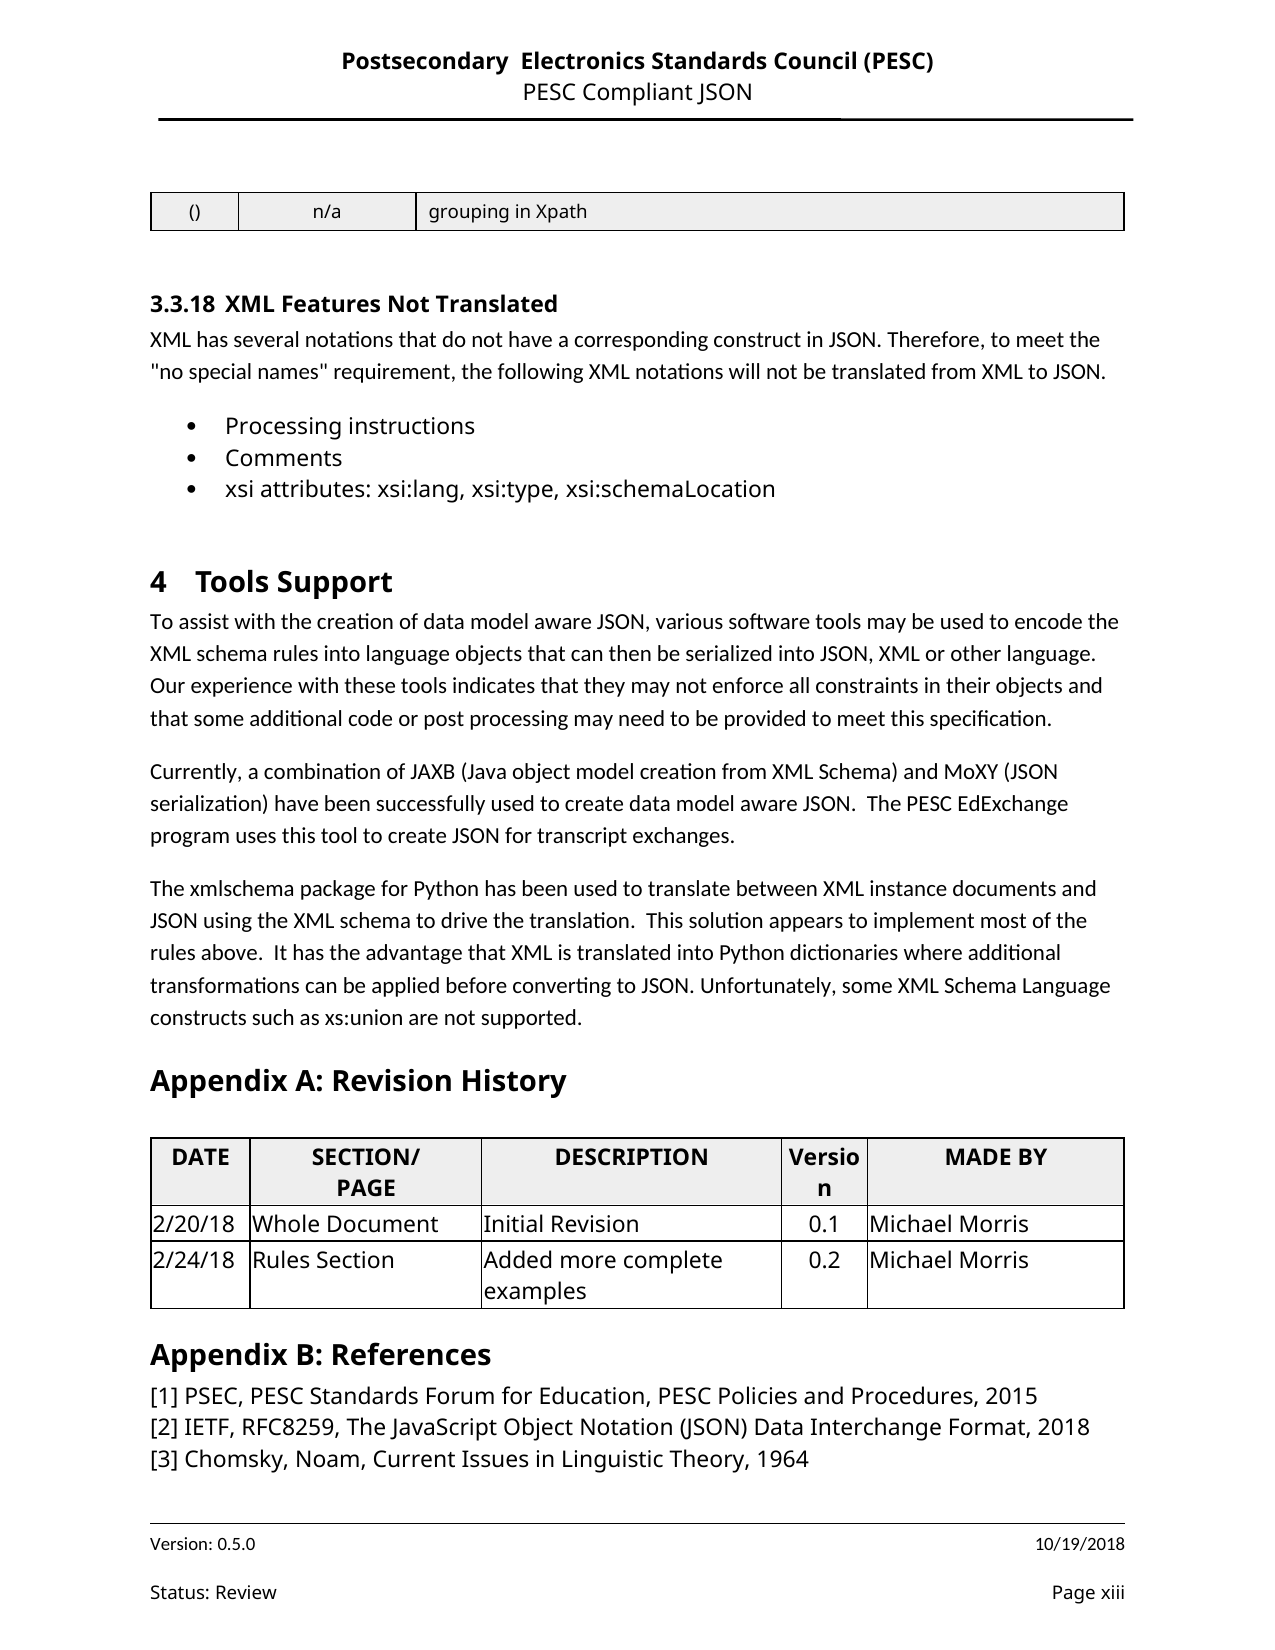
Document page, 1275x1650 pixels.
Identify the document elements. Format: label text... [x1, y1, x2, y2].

text [3] Chomsky, Noam, Current Issues in Linguistic Theory, 1964 [150, 1443, 1125, 1474]
table_cell 0.2 [782, 1242, 867, 1308]
subtitle Appendix B: References [150, 1334, 1125, 1374]
text Currently, a combination of JAXB (Java object model creation from XML Schema) and MoXY (JSON serialization) have been successfully used to create data model aware JSON. The PESC EdExchange program uses this tool to create JSON for transcript exchanges. [150, 757, 1125, 849]
table_header DATE [152, 1139, 249, 1204]
table_header MADE BY [868, 1139, 1123, 1204]
table_cell grouping in Xpath [417, 193, 1123, 230]
text [1] PSEC, PESC Standards Forum for Education, PESC Policies and Procedures, 2015 [150, 1380, 1125, 1411]
table_header Version [782, 1139, 867, 1204]
table_cell 2/24/18 [152, 1242, 249, 1308]
text The xmlschema package for Python has been used to translate between XML instance documents and JSON using the XML schema to drive the translation. This solution appears to implement most of the rules above. It has the advantage that XML is translated into Python dictionaries where additional transformations can be applied before converting to JSON. Unfortunately, some XML Schema Language constructs such as xs:union are not supported. [150, 874, 1125, 1031]
table_cell Michael Morris [868, 1206, 1123, 1240]
table_cell n/a [239, 193, 415, 230]
table_cell 0.1 [782, 1206, 867, 1240]
table_cell Michael Morris [868, 1242, 1123, 1308]
table_cell Rules Section [251, 1242, 481, 1308]
subtitle Appendix A: Revision History [150, 1060, 1125, 1100]
text To assist with the creation of data model aware JSON, various software tools may be used to encode the XML schema rules into language objects that can then be serialized into JSON, XML or other language. Our experience with these tools indicates that they may not enforce all constraints in their objects and that some additional code or post processing may need to be provided to meet this specification. [150, 607, 1125, 732]
text XML has several notations that do not have a corresponding construct in JSON. Therefore, to meet the "no special names" requirement, the following XML notations will not be translated from XML to JSON. [150, 325, 1125, 385]
list Processing instructions [187, 410, 1125, 442]
table_cell () [152, 193, 238, 230]
subtitle XML Features Not Translated [150, 288, 1125, 319]
table_cell Whole Document [251, 1206, 481, 1240]
table_header SECTION/ PAGE [251, 1139, 481, 1204]
table_cell Added more complete examples [482, 1242, 781, 1308]
list xsi attributes: xsi:lang, xsi:type, xsi:schemaLocation [187, 473, 1125, 504]
table_cell Initial Revision [482, 1206, 781, 1240]
table_cell 2/20/18 [152, 1206, 249, 1240]
list Comments [187, 442, 1125, 473]
text [2] IETF, RFC8259, The JavaScript Object Notation (JSON) Data Interchange Format, 2018 [150, 1411, 1125, 1443]
subtitle Tools Support [150, 561, 1125, 601]
table_header DESCRIPTION [482, 1139, 781, 1204]
